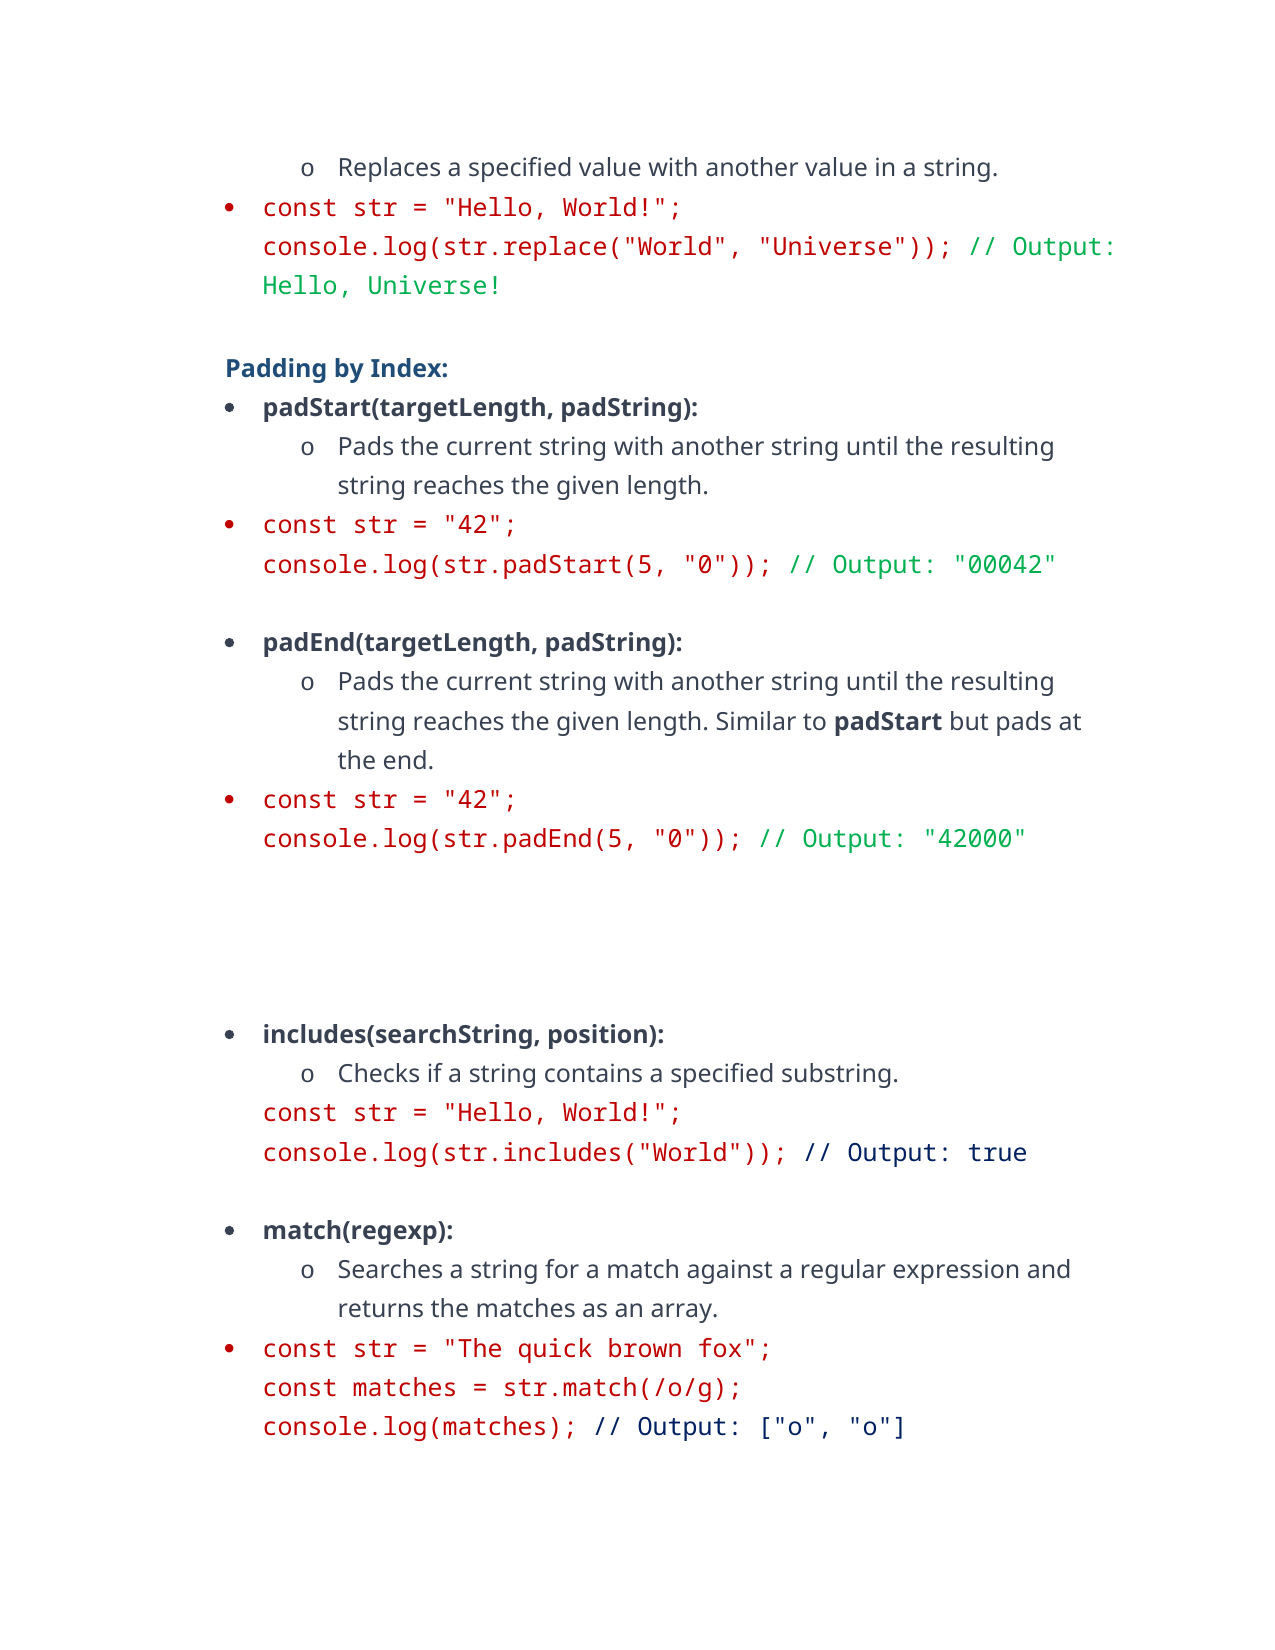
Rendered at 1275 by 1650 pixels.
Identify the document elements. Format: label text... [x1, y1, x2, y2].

list const str = "42"; console.log(str.padEnd(5, "0")); // Output: "42000" [225, 781, 1125, 855]
list padStart(targetLength, padString): [225, 389, 1125, 423]
list Searches a string for a match against a regular expression and returns the matches as an array. [300, 1252, 1125, 1325]
list padEnd(targetLength, padString): [225, 624, 1125, 659]
list match(regexp): [225, 1212, 1125, 1247]
list const str = "The quick brown fox"; const matches = str.match(/o/g); console.log(matches); // Output: ["o", "o"] [225, 1330, 1125, 1482]
list Pads the current string with another string until the resulting string reaches the given length. [300, 428, 1125, 502]
subtitle Padding by Index: [225, 350, 1125, 384]
list const str = "Hello, World!"; console.log(str.replace("World", "Universe")); // Output: Hello, Universe! [225, 189, 1125, 341]
list includes(searchString, position): [225, 1016, 1125, 1051]
list const str = "42"; console.log(str.padStart(5, "0")); // Output: "00042" [225, 507, 1125, 619]
list Checks if a string contains a specified substring. [300, 1056, 1125, 1090]
list Pads the current string with another string until the resulting string reaches the given length. Similar to padStart but pads at the end. [300, 664, 1125, 776]
list const str = "Hello, World!"; console.log(str.includes("World")); // Output: true [225, 1095, 1125, 1207]
list Replaces a specified value with another value in a string. [300, 150, 1125, 184]
